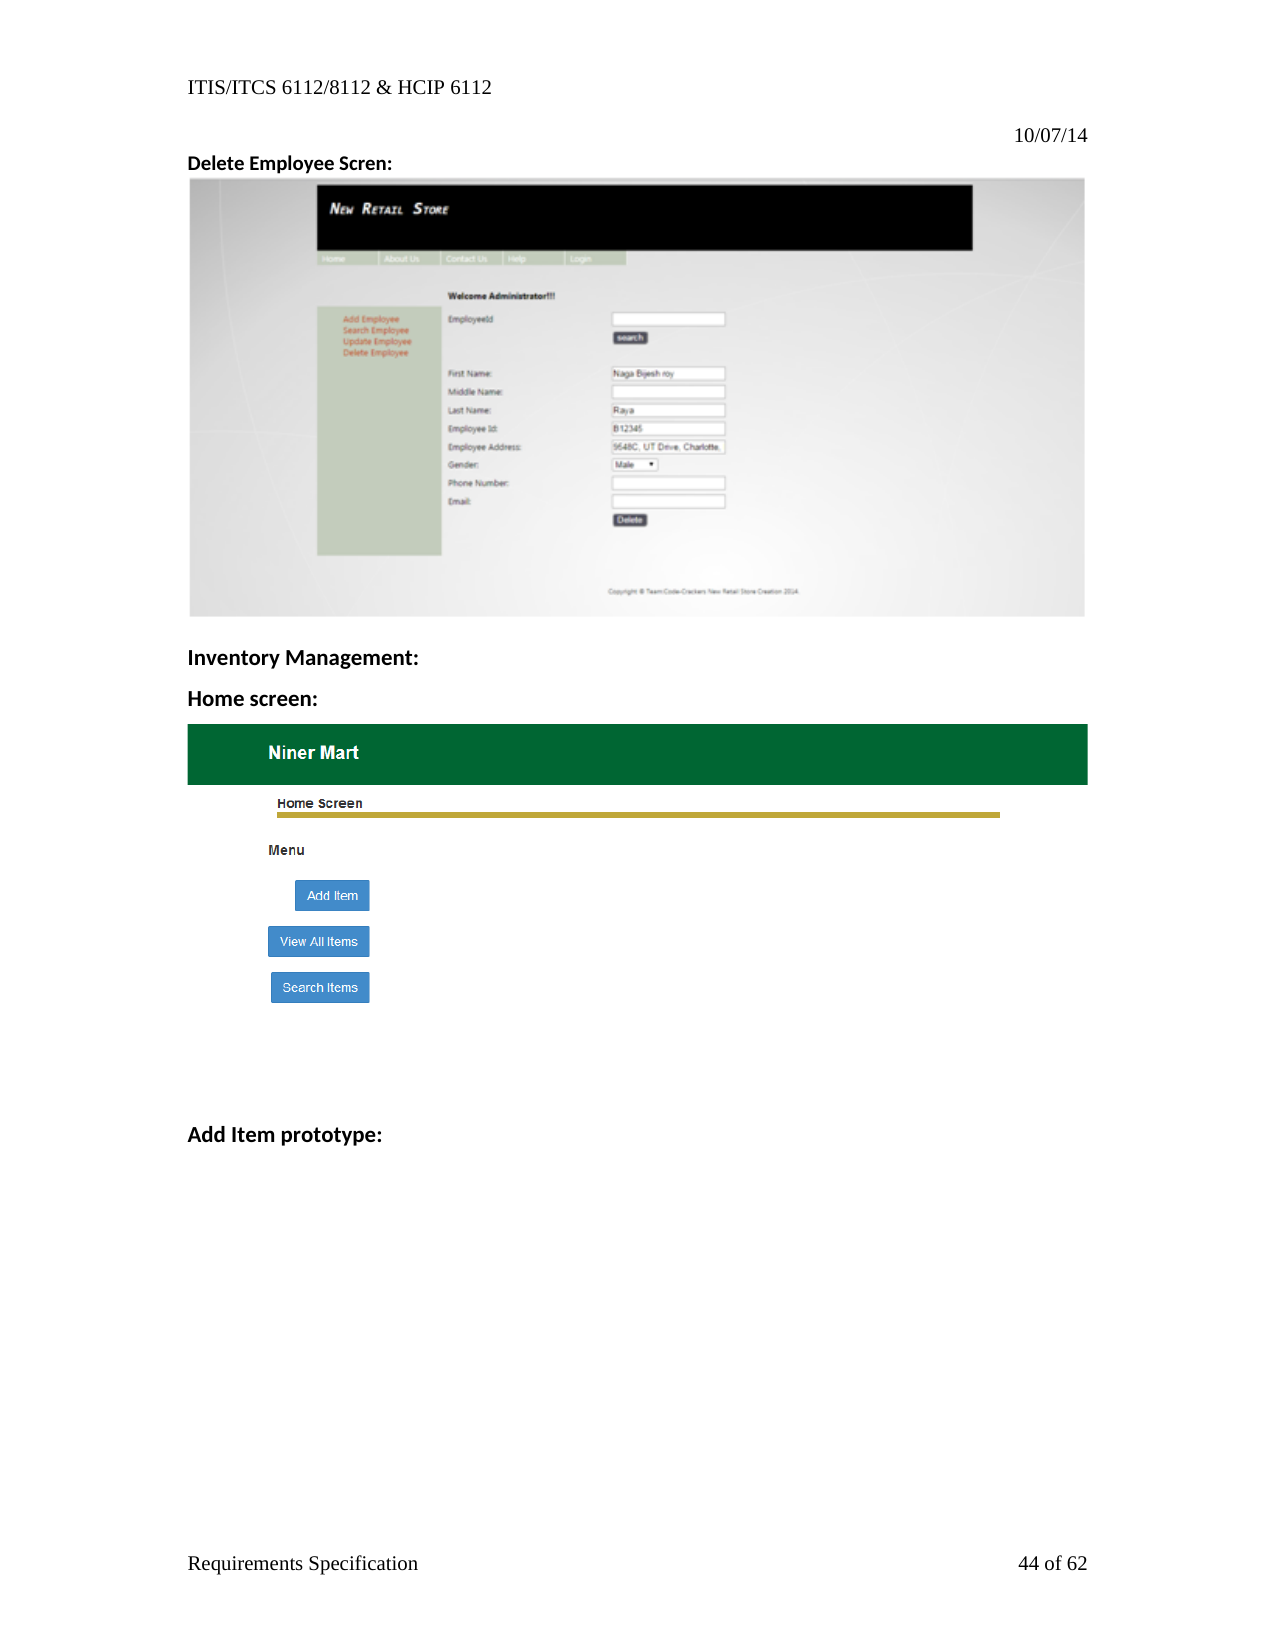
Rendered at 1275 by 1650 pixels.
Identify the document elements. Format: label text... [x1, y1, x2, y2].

text Delete Employee Scren: [187, 150, 1087, 175]
text Add Item prototype: [187, 1120, 1087, 1148]
text Home screen: [187, 684, 1087, 712]
text Inventory Management: [187, 643, 1087, 671]
picture [187, 175, 1088, 620]
picture [187, 724, 1088, 1108]
